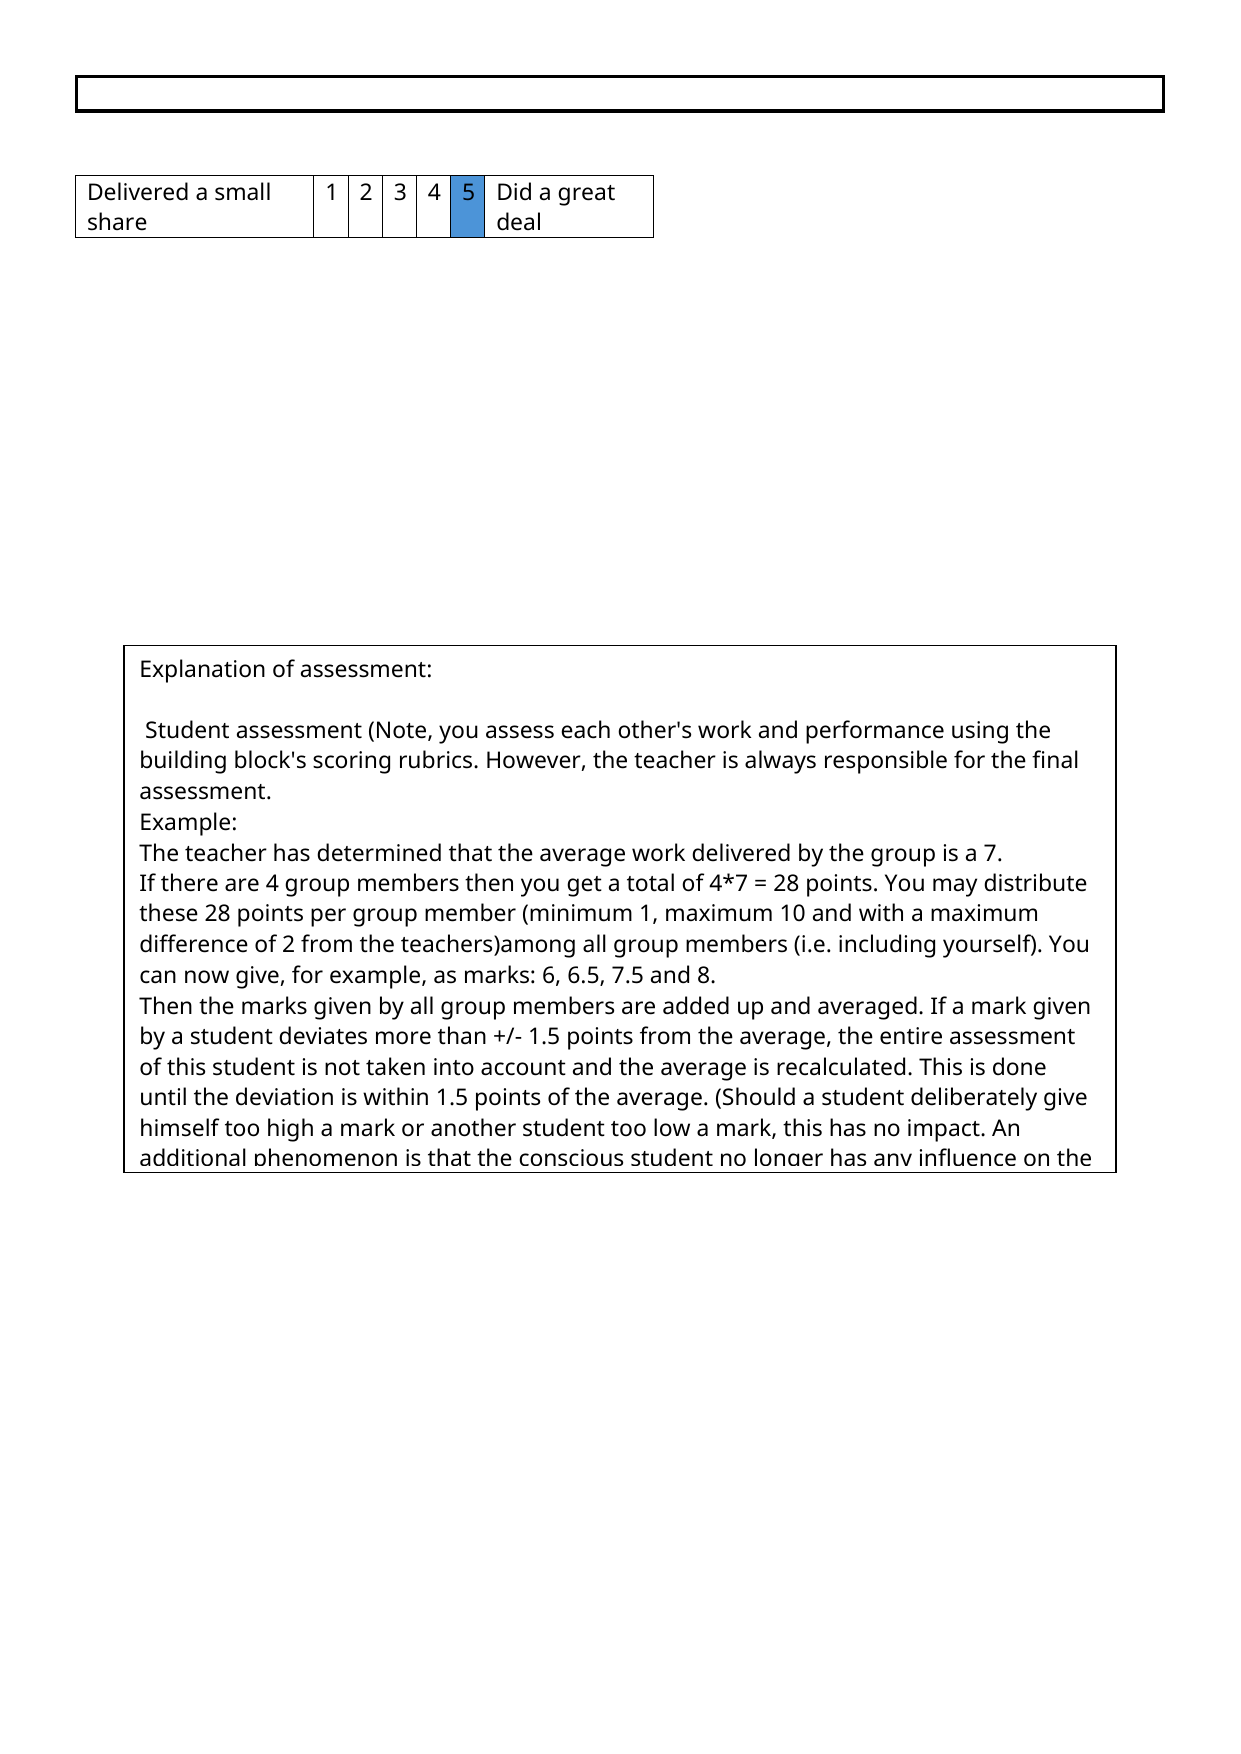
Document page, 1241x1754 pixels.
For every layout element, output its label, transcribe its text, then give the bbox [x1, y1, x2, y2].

table_header 4 [417, 176, 450, 237]
table_header 2 [349, 176, 382, 237]
table_header 5 [451, 176, 484, 237]
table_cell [78, 78, 1162, 109]
table_header 3 [383, 176, 416, 237]
table_header Delivered a small share [76, 176, 313, 237]
table_header Did a great deal [485, 176, 653, 237]
table_header 1 [314, 176, 348, 237]
